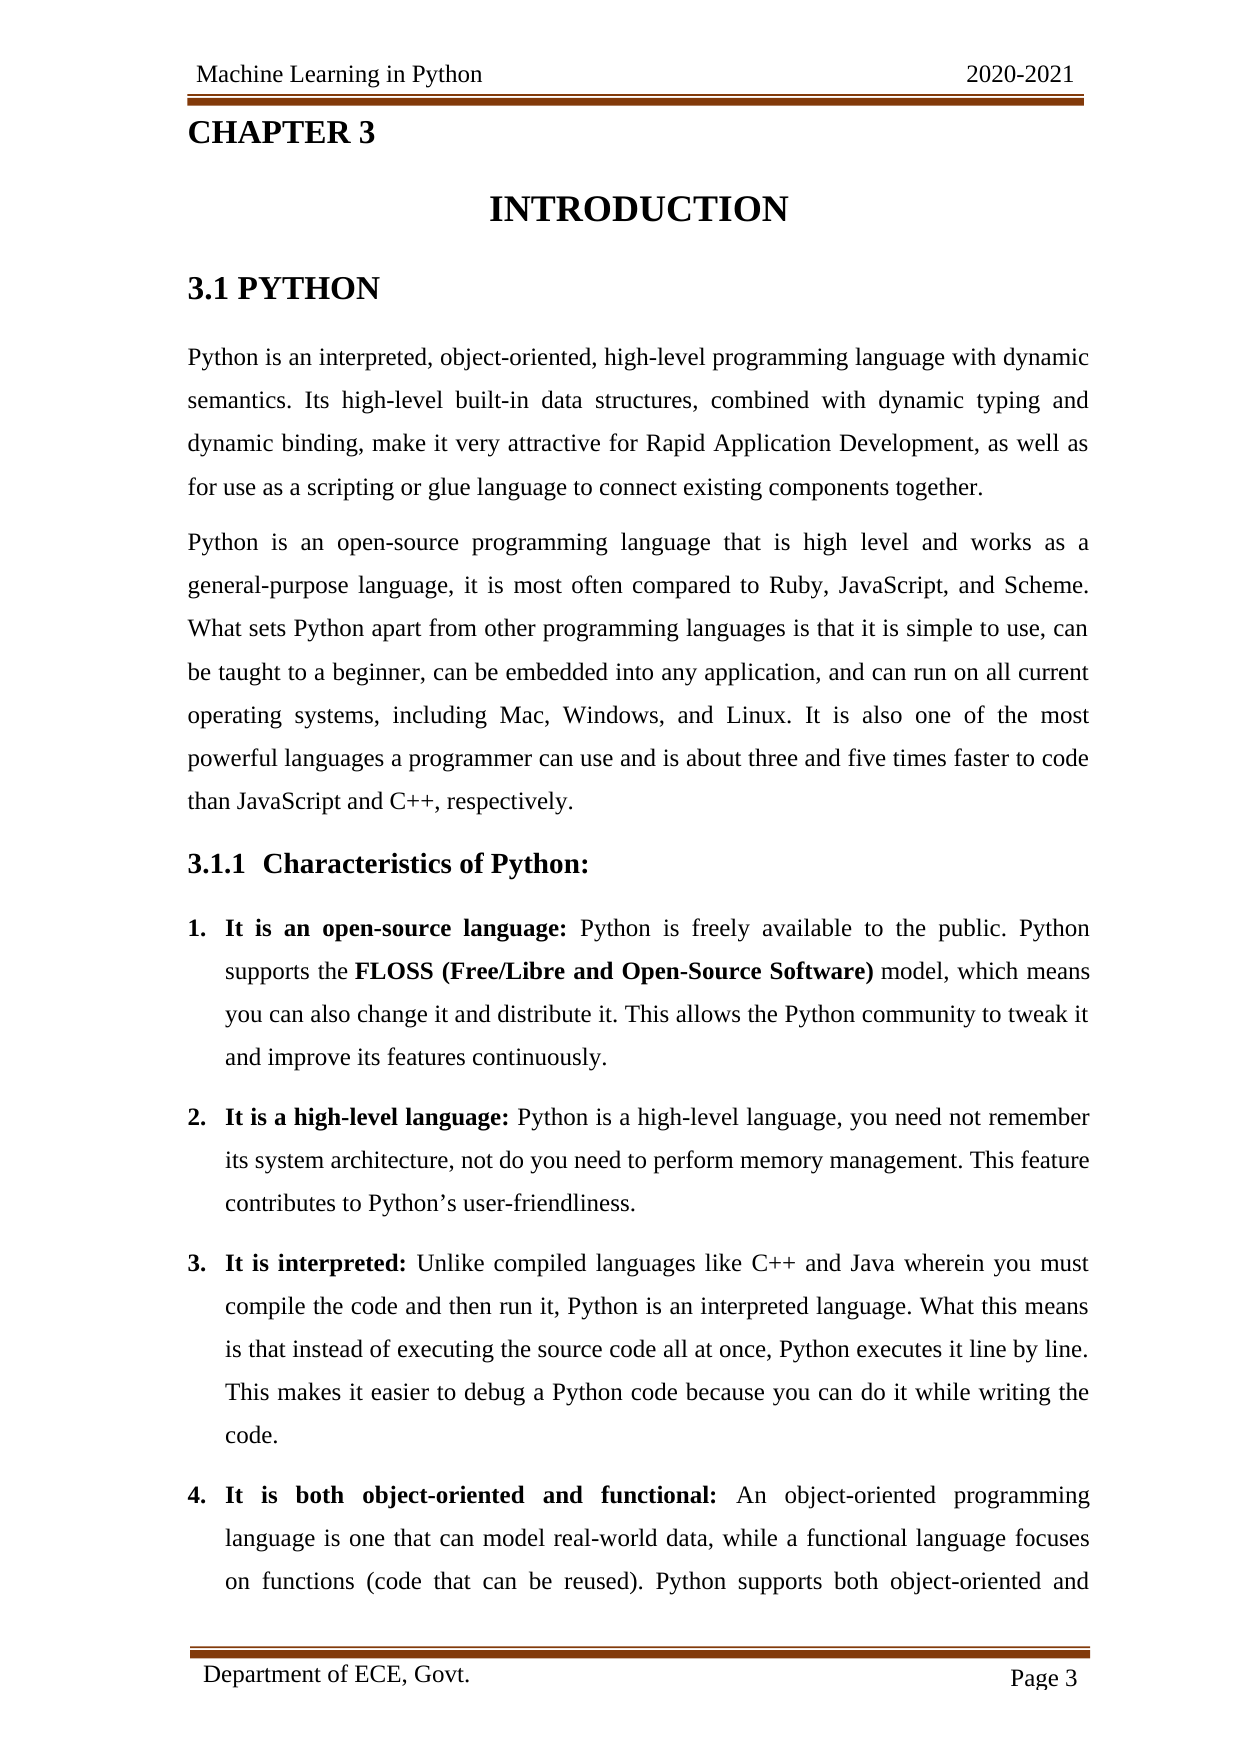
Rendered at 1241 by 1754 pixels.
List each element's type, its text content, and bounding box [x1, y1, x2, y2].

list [187, 1480, 1090, 1595]
list It is an open-source language: Python is freely available to the public. Python supports the FLOSS (Free/Libre and Open-Source Software) model, which means you can also change it and distribute it. This allows the Python community to tweak it and improve its features continuously. [187, 913, 1090, 1071]
list It is interpreted: Unlike compiled languages like C++ and Java wherein you must compile the code and then run it, Python is an interpreted language. What this means is that instead of executing the source code all at once, Python executes it line by line. This makes it easier to debug a Python code because you can do it while writing the code. [187, 1248, 1090, 1449]
text Python is an open-source programming language that is high level and works as a general-purpose language, it is most often compared to Ruby, JavaScript, and Scheme. What sets Python apart from other programming languages is that it is simple to use, can be taught to a beginner, can be embedded into any application, and can run on all current operating systems, including Mac, Windows, and Linux. It is also one of the most powerful languages a programmer can use and is about three and five times faster to code than JavaScript and C++, respectively. [187, 527, 1090, 815]
list Characteristics of Python: [187, 846, 1090, 879]
text Python is an interpreted, object-oriented, high-level programming language with dynamic semantics. Its high-level built-in data structures, combined with dynamic typing and dynamic binding, make it very attractive for Rapid Application Development, as well as for use as a scripting or glue language to connect existing components together. [187, 342, 1090, 500]
text INTRODUCTION [187, 187, 1090, 230]
text CHAPTER 3 [187, 112, 1090, 151]
list It is a high-level language: Python is a high-level language, you need not remember its system architecture, not do you need to perform memory management. This feature contributes to Python’s user-friendliness. [187, 1102, 1090, 1217]
text 3.1 PYTHON [187, 268, 1032, 306]
